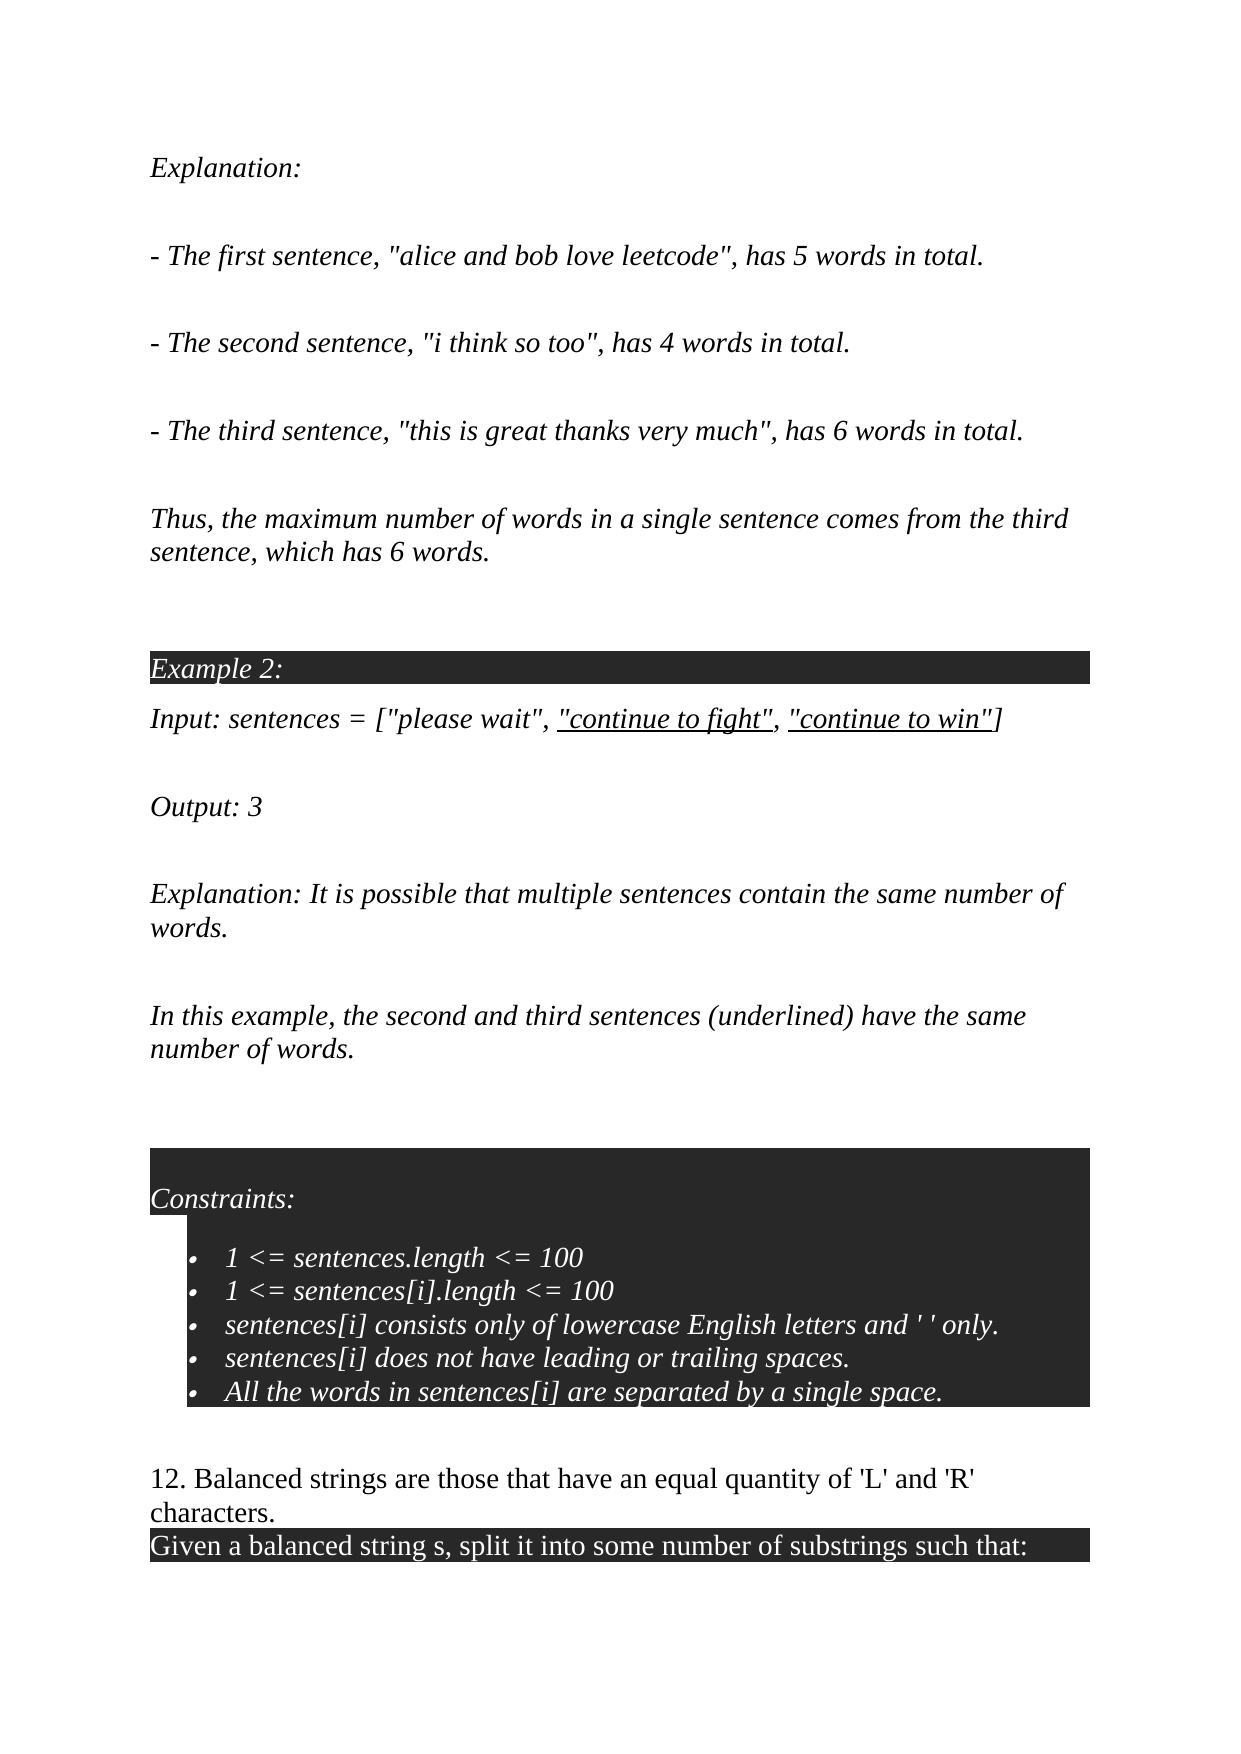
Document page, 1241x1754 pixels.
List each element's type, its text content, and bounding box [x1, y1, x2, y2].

text - The second sentence, "i think so too", has 4 words in total. [150, 325, 1090, 359]
text Input: sentences = ["please wait", "continue to fight", "continue to win"] [150, 701, 1090, 734]
text Output: 3 [150, 789, 1090, 822]
text Thus, the maximum number of words in a single sentence comes from the third sentence, which has 6 words. [150, 501, 1090, 568]
list All the words in sentences[i] are separated by a single space. [187, 1374, 1090, 1407]
text Explanation: [150, 150, 1090, 183]
list 1 <= sentences[i].length <= 100 [187, 1273, 1090, 1307]
list 1 <= sentences.length <= 100 [187, 1240, 1090, 1273]
text - The first sentence, "alice and bob love leetcode", has 5 words in total. [150, 238, 1090, 271]
text In this example, the second and third sentences (underlined) have the same number of words. [150, 998, 1090, 1065]
list sentences[i] consists only of lowercase English letters and ' ' only. [187, 1307, 1090, 1340]
text - The third sentence, "this is great thanks very much", has 6 words in total. [150, 413, 1090, 447]
list sentences[i] does not have leading or trailing spaces. [187, 1340, 1090, 1374]
text Given a balanced string s, split it into some number of substrings such that: [150, 1528, 1090, 1562]
text 12. Balanced strings are those that have an equal quantity of 'L' and 'R' characters. [150, 1461, 1090, 1528]
text Explanation: It is possible that multiple sentences contain the same number of words. [150, 876, 1090, 943]
text Constraints: [150, 1181, 1090, 1215]
text Example 2: [150, 651, 1090, 684]
